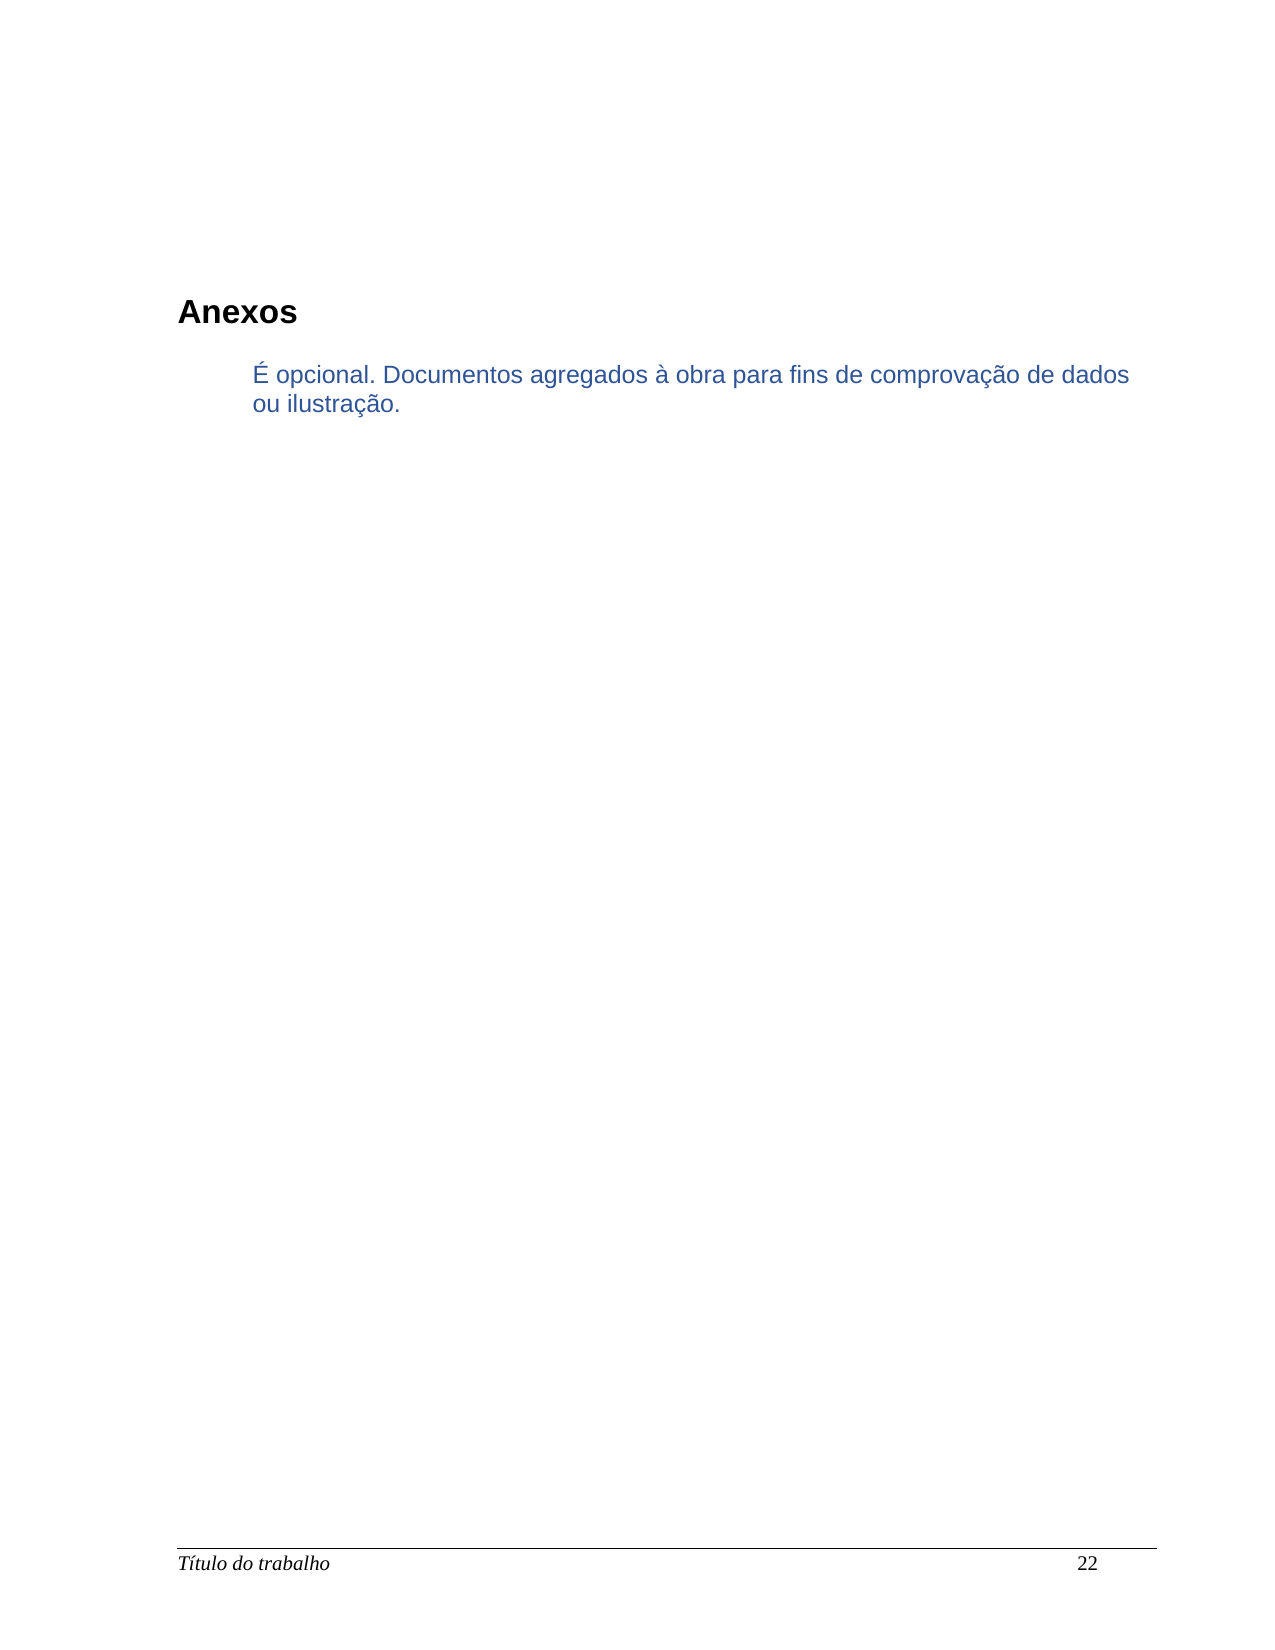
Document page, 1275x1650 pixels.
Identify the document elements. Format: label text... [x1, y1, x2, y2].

text É opcional. Documentos agregados à obra para fins de comprovação de dados ou ilustração. [252, 360, 1157, 418]
text Anexos [177, 292, 1157, 331]
